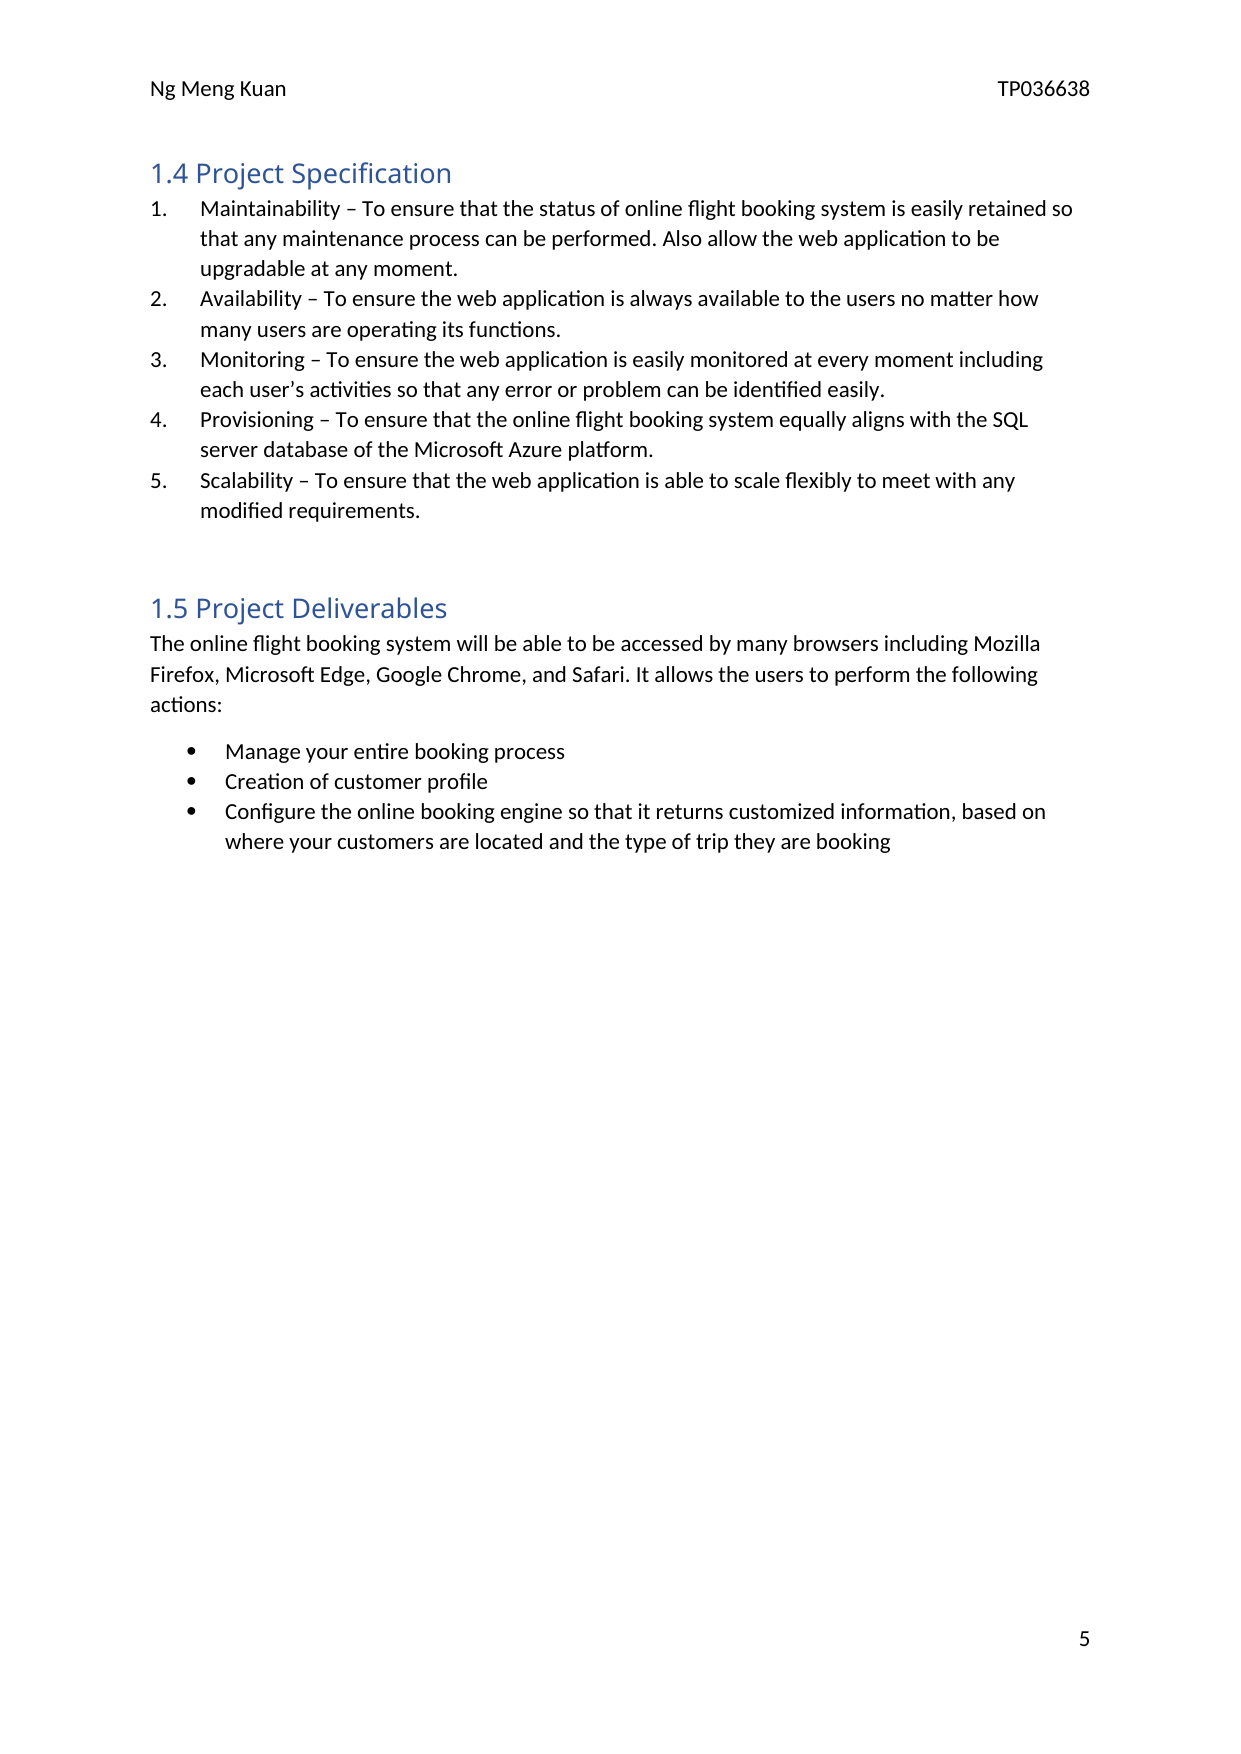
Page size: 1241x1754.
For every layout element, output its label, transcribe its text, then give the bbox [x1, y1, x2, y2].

list Monitoring – To ensure the web application is easily monitored at every moment including each user’s activities so that any error or problem can be identified easily. [150, 345, 1090, 403]
text The online flight booking system will be able to be accessed by many browsers including Mozilla Firefox, Microsoft Edge, Google Chrome, and Safari. It allows the users to perform the following actions: [150, 629, 1090, 718]
list Manage your entire booking process [187, 737, 1090, 765]
subtitle 1.4 Project Specification [150, 154, 1090, 191]
list Scalability – To ensure that the web application is able to scale flexibly to meet with any modified requirements. [150, 466, 1090, 524]
subtitle 1.5 Project Deliverables [150, 590, 1090, 627]
list Availability – To ensure the web application is always available to the users no matter how many users are operating its functions. [150, 284, 1090, 343]
list Creation of customer profile [187, 767, 1090, 795]
list Maintainability – To ensure that the status of online flight booking system is easily retained so that any maintenance process can be performed. Also allow the web application to be upgradable at any moment. [150, 194, 1090, 282]
list Configure the online booking engine so that it returns customized information, based on where your customers are located and the type of trip they are booking [187, 797, 1090, 856]
list Provisioning – To ensure that the online flight booking system equally aligns with the SQL server database of the Microsoft Azure platform. [150, 405, 1090, 464]
